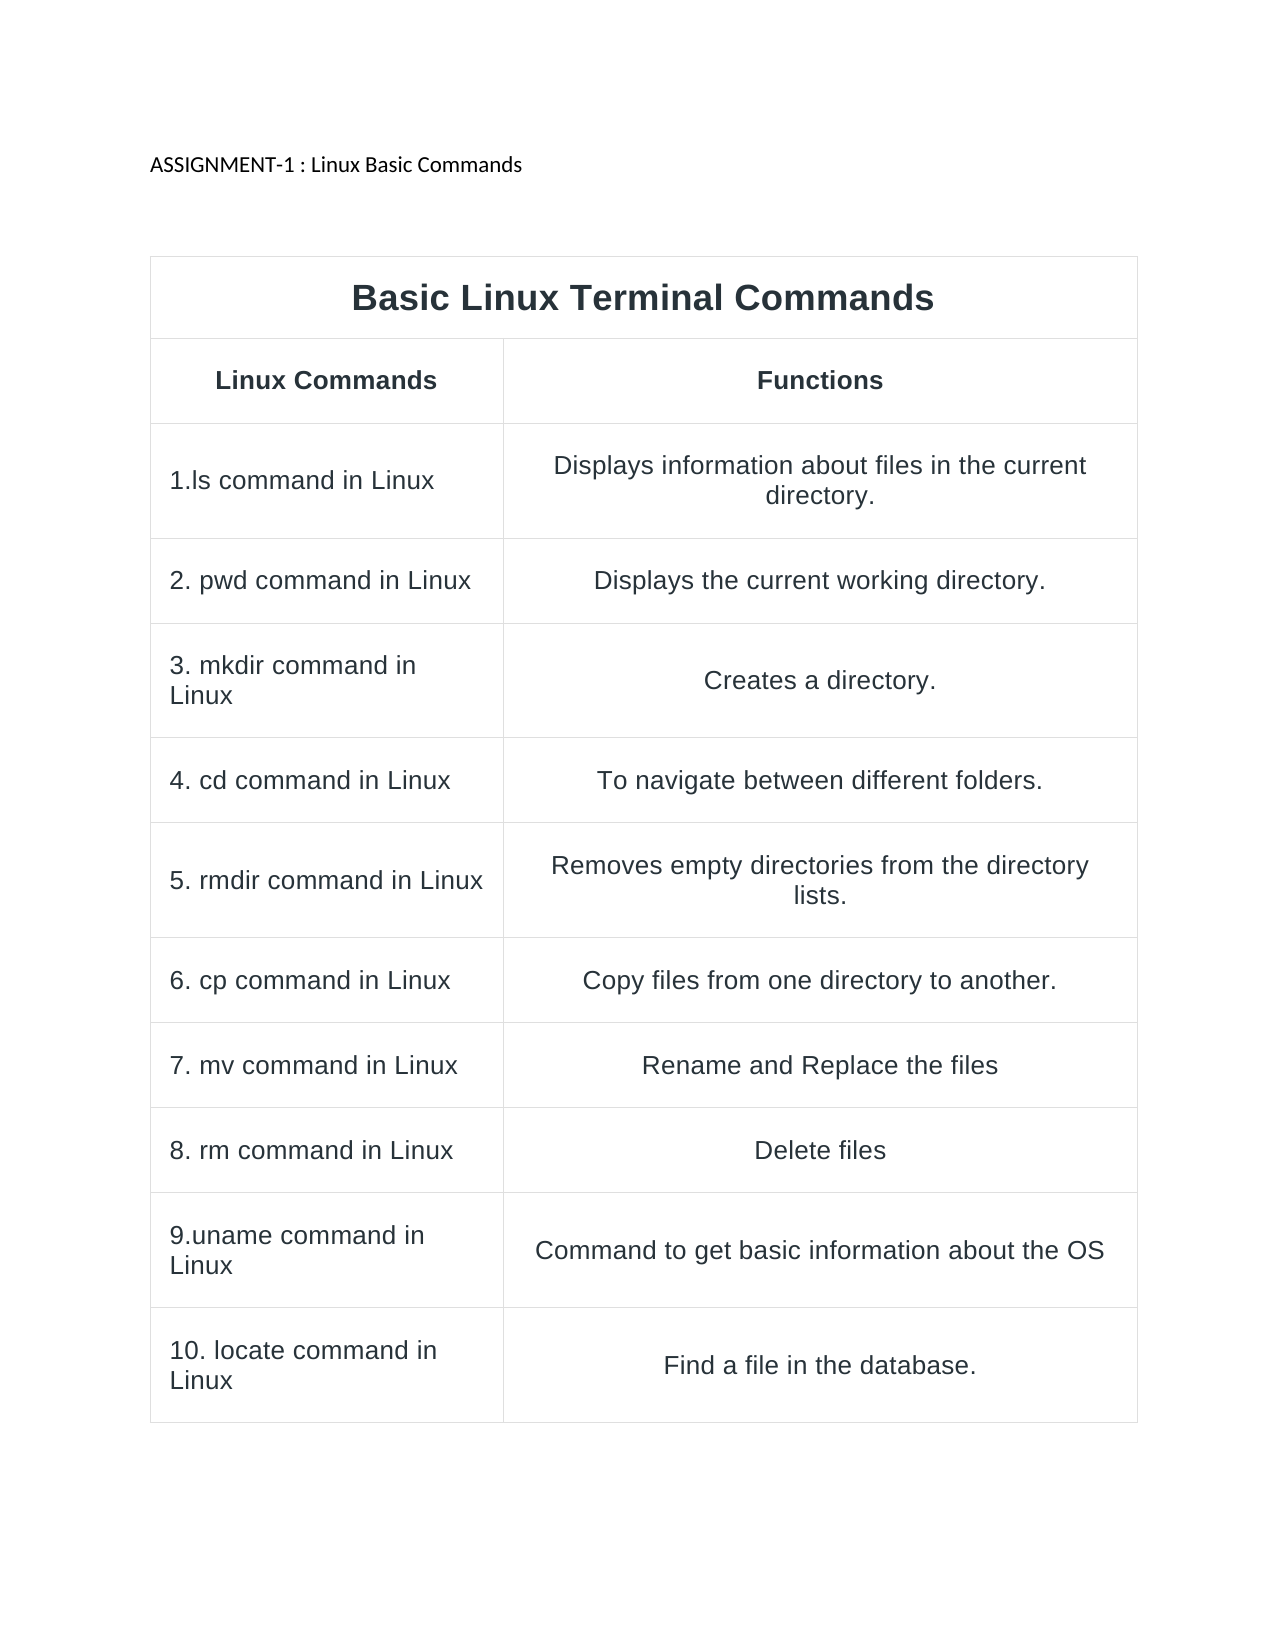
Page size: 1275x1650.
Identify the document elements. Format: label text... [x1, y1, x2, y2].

table_cell Delete files [504, 1108, 1137, 1192]
table_cell 10. locate command in Linux [151, 1308, 503, 1422]
table_cell 3. mkdir command in Linux [151, 624, 503, 737]
text ASSIGNMENT-1 : Linux Basic Commands [150, 150, 1125, 178]
table_cell Command to get basic information about the OS [504, 1193, 1137, 1307]
table_cell 5. rmdir command in Linux [151, 823, 503, 937]
table_cell 6. cp command in Linux [151, 938, 503, 1022]
table_cell 1.ls command in Linux [151, 424, 503, 537]
table_cell 7. mv command in Linux [151, 1023, 503, 1107]
table_cell Copy files from one directory to another. [504, 938, 1137, 1022]
table_cell Removes empty directories from the directory lists. [504, 823, 1137, 937]
table_header Basic Linux Terminal Commands [151, 257, 1137, 337]
table_cell Linux Commands [151, 339, 503, 422]
table_cell Creates a directory. [504, 624, 1137, 737]
table_cell 9.uname command in Linux [151, 1193, 503, 1307]
table_cell Find a file in the database. [504, 1308, 1137, 1422]
table_cell Displays the current working directory. [504, 539, 1137, 622]
table_cell 4. cd command in Linux [151, 738, 503, 822]
table_cell Rename and Replace the files [504, 1023, 1137, 1107]
table_cell 8. rm command in Linux [151, 1108, 503, 1192]
table_cell Functions [504, 339, 1137, 422]
table_cell 2. pwd command in Linux [151, 539, 503, 622]
table_cell To navigate between different folders. [504, 738, 1137, 822]
table_cell Displays information about files in the current directory. [504, 424, 1137, 537]
